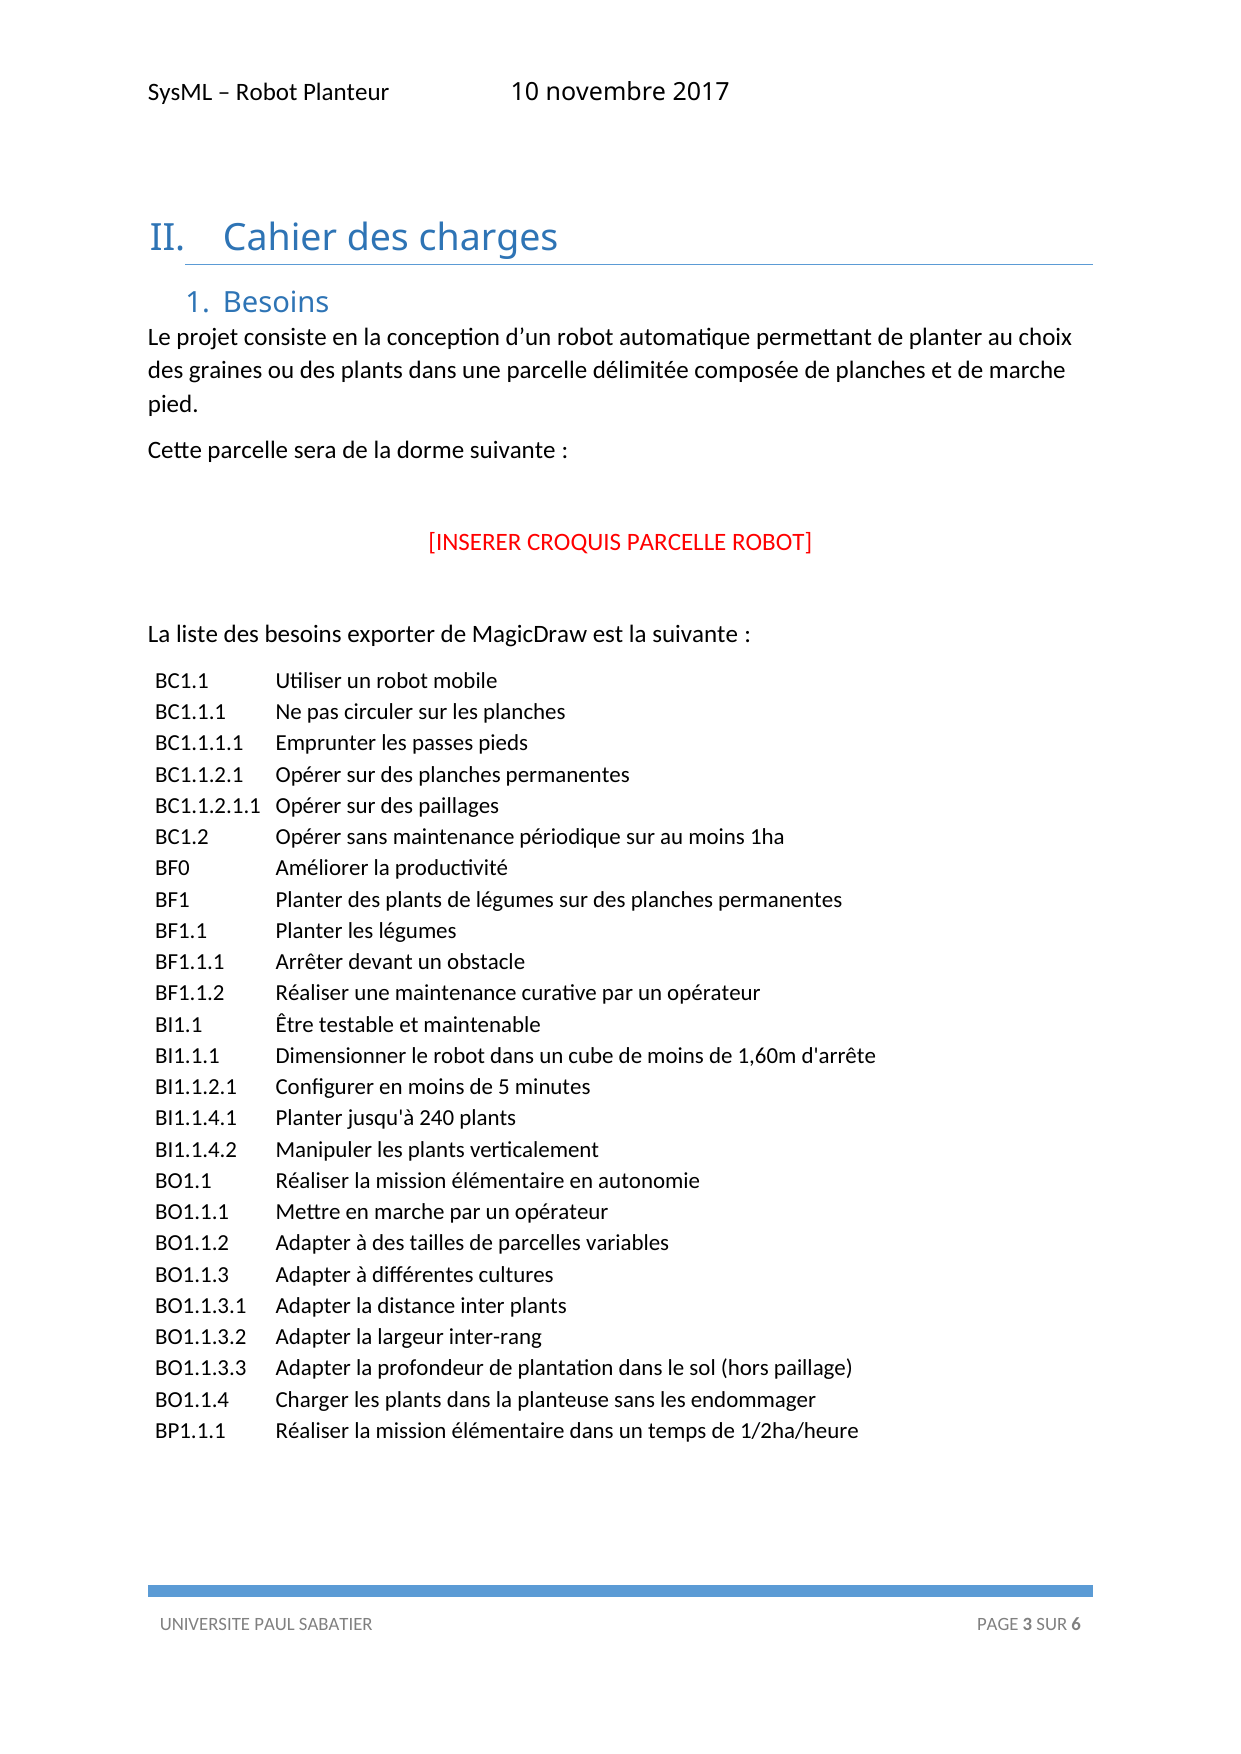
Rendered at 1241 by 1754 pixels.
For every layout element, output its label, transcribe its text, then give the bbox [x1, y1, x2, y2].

table_cell Planter jusqu'à 240 plants [268, 1102, 1018, 1133]
table_cell Planter des plants de légumes sur des planches permanentes [268, 883, 1018, 914]
table_cell BO1.1 [148, 1164, 268, 1196]
table_cell Opérer sur des planches permanentes [268, 758, 1018, 789]
table_cell BC1.1.1 [148, 696, 268, 727]
table_cell Améliorer la productivité [268, 852, 1018, 883]
table_cell BF1.1 [148, 914, 268, 946]
text Cette parcelle sera de la dorme suivante : [148, 434, 1093, 465]
text Le projet consiste en la conception d’un robot automatique permettant de planter au choix des graines ou des plants dans une parcelle délimitée composée de planches et de marche pied. [148, 321, 1093, 419]
text [INSERER CROQUIS PARCELLE ROBOT] [148, 526, 1093, 557]
subtitle Cahier des charges [185, 211, 1093, 264]
table_cell Adapter à des tailles de parcelles variables [268, 1227, 1018, 1258]
table_cell BP1.1.1 [148, 1414, 268, 1446]
subtitle Besoins [185, 281, 1093, 321]
table_cell Opérer sur des paillages [268, 789, 1018, 821]
text La liste des besoins exporter de MagicDraw est la suivante : [148, 618, 1093, 649]
table_cell BI1.1.1 [148, 1039, 268, 1071]
table_cell Configurer en moins de 5 minutes [268, 1071, 1018, 1102]
table_cell BO1.1.1 [148, 1196, 268, 1227]
table_cell BF0 [148, 852, 268, 883]
table_cell Adapter la largeur inter-rang [268, 1321, 1018, 1352]
table_cell Adapter à différentes cultures [268, 1258, 1018, 1289]
table_cell Arrêter devant un obstacle [268, 946, 1018, 977]
table_cell BC1.2 [148, 821, 268, 852]
table_header BC1.1 [148, 664, 268, 696]
table_cell BO1.1.3.1 [148, 1289, 268, 1321]
table_cell Emprunter les passes pieds [268, 727, 1018, 758]
table_cell BO1.1.3 [148, 1258, 268, 1289]
table_cell BI1.1.4.1 [148, 1102, 268, 1133]
table_cell BO1.1.3.2 [148, 1321, 268, 1352]
table_cell BI1.1.2.1 [148, 1071, 268, 1102]
table_cell Manipuler les plants verticalement [268, 1133, 1018, 1164]
table_cell BO1.1.2 [148, 1227, 268, 1258]
table_cell Réaliser la mission élémentaire dans un temps de 1/2ha/heure [268, 1414, 1018, 1446]
table_cell BC1.1.2.1 [148, 758, 268, 789]
table_cell BF1.1.1 [148, 946, 268, 977]
table_cell BF1.1.2 [148, 977, 268, 1008]
table_cell Être testable et maintenable [268, 1008, 1018, 1039]
table_cell Réaliser la mission élémentaire en autonomie [268, 1164, 1018, 1196]
table_cell Dimensionner le robot dans un cube de moins de 1,60m d'arrête [268, 1039, 1018, 1071]
table_cell Opérer sans maintenance périodique sur au moins 1ha [268, 821, 1018, 852]
table_cell BI1.1.4.2 [148, 1133, 268, 1164]
table_cell BO1.1.3.3 [148, 1352, 268, 1383]
table_cell Réaliser une maintenance curative par un opérateur [268, 977, 1018, 1008]
table_cell Mettre en marche par un opérateur [268, 1196, 1018, 1227]
table_cell BC1.1.1.1 [148, 727, 268, 758]
table_cell BI1.1 [148, 1008, 268, 1039]
table_cell BF1 [148, 883, 268, 914]
table_cell BC1.1.2.1.1 [148, 789, 268, 821]
table_cell Planter les légumes [268, 914, 1018, 946]
table_cell Adapter la distance inter plants [268, 1289, 1018, 1321]
table_cell Charger les plants dans la planteuse sans les endommager [268, 1383, 1018, 1414]
table_cell BO1.1.4 [148, 1383, 268, 1414]
table_header Utiliser un robot mobile [268, 664, 1018, 696]
table_cell Ne pas circuler sur les planches [268, 696, 1018, 727]
table_cell Adapter la profondeur de plantation dans le sol (hors paillage) [268, 1352, 1018, 1383]
